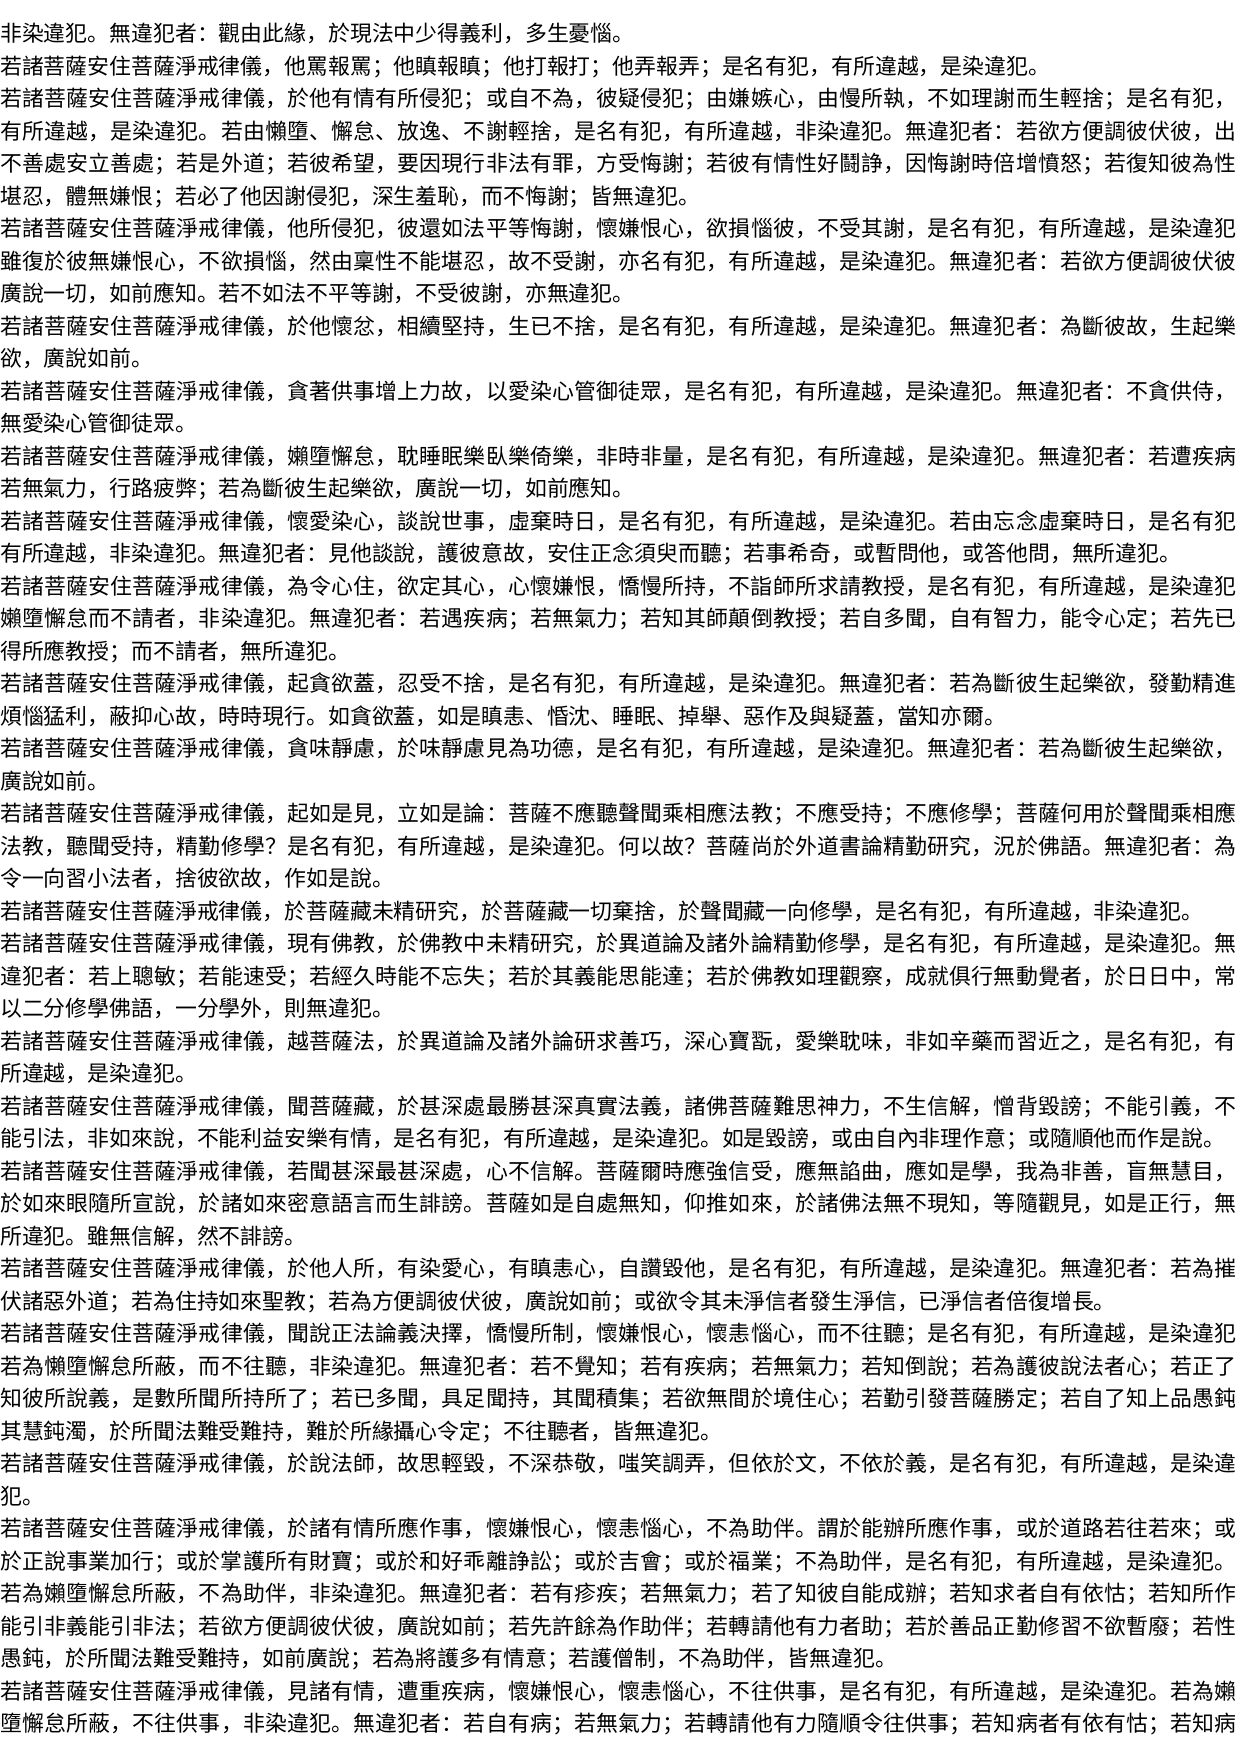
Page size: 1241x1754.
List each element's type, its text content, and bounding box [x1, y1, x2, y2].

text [0, 1673, 1240, 1738]
text 若諸菩薩安住菩薩淨戒律儀，起如是見，立如是論：菩薩不應聽聲聞乘相應法教；不應受持；不應修學；菩薩何用於聲聞乘相應法教，聽聞受持，精勤修學？是名有犯，有所違越，是染違犯。何以故？菩薩尚於外道書論精勤研究，況於佛語。無違犯者：為令一向習小法者，捨彼欲故，作如是說。 [0, 796, 1240, 893]
text 若諸菩薩安住菩薩淨戒律儀，於他人所，有染愛心，有瞋恚心，自讚毀他，是名有犯，有所違越，是染違犯。無違犯者：若為摧伏諸惡外道；若為住持如來聖教；若為方便調彼伏彼，廣說如前；或欲令其未淨信者發生淨信，已淨信者倍復增長。 [0, 1251, 1240, 1316]
text 若諸菩薩安住菩薩淨戒律儀，聞說正法論義決擇，憍慢所制，懷嫌恨心，懷恚惱心，而不往聽；是名有犯，有所違越，是染違犯。若為懶墮懈怠所蔽，而不往聽，非染違犯。無違犯者：若不覺知；若有疾病；若無氣力；若知倒說；若為護彼說法者心；若正了知彼所說義，是數所聞所持所了；若已多聞，具足聞持，其聞積集；若欲無間於境住心；若勤引發菩薩勝定；若自了知上品愚鈍，其慧鈍濁，於所聞法難受難持，難於所緣攝心令定；不往聽者，皆無違犯。 [0, 1316, 1240, 1446]
text 若諸菩薩安住菩薩淨戒律儀，於諸有情所應作事，懷嫌恨心，懷恚惱心，不為助伴。謂於能辦所應作事，或於道路若往若來；或於正說事業加行；或於掌護所有財寶；或於和好乖離諍訟；或於吉會；或於福業；不為助伴，是名有犯，有所違越，是染違犯。若為嬾墮懈怠所蔽，不為助伴，非染違犯。無違犯者：若有疹疾；若無氣力；若了知彼自能成辦；若知求者自有依怙；若知所作能引非義能引非法；若欲方便調彼伏彼，廣說如前；若先許餘為作助伴；若轉請他有力者助；若於善品正勤修習不欲暫廢；若性愚鈍，於所聞法難受難持，如前廣說；若為將護多有情意；若護僧制，不為助伴，皆無違犯。 [0, 1511, 1240, 1673]
text 若諸菩薩安住菩薩淨戒律儀，於他懷忿，相續堅持，生已不捨，是名有犯，有所違越，是染違犯。無違犯者：為斷彼故，生起樂欲，廣說如前。 [0, 308, 1240, 373]
text 若諸菩薩安住菩薩淨戒律儀，現有佛教，於佛教中未精研究，於異道論及諸外論精勤修學，是名有犯，有所違越，是染違犯。無違犯者：若上聰敏；若能速受；若經久時能不忘失；若於其義能思能達；若於佛教如理觀察，成就俱行無動覺者，於日日中，常以二分修學佛語，一分學外，則無違犯。 [0, 926, 1240, 1023]
text 若諸菩薩安住菩薩淨戒律儀，嬾墮懈怠，耽睡眠樂臥樂倚樂，非時非量，是名有犯，有所違越，是染違犯。無違犯者：若遭疾病；若無氣力，行路疲弊；若為斷彼生起樂欲，廣說一切，如前應知。 [0, 438, 1240, 503]
text 若諸菩薩安住菩薩淨戒律儀，他罵報罵；他瞋報瞋；他打報打；他弄報弄；是名有犯，有所違越，是染違犯。 [0, 48, 1240, 81]
text 若諸菩薩安住菩薩淨戒律儀，若聞甚深最甚深處，心不信解。菩薩爾時應強信受，應無諂曲，應如是學，我為非善，盲無慧目，於如來眼隨所宣說，於諸如來密意語言而生誹謗。菩薩如是自處無知，仰推如來，於諸佛法無不現知，等隨觀見，如是正行，無所違犯。雖無信解，然不誹謗。 [0, 1153, 1240, 1251]
text 若諸菩薩安住菩薩淨戒律儀，聞菩薩藏，於甚深處最勝甚深真實法義，諸佛菩薩難思神力，不生信解，憎背毀謗；不能引義，不能引法，非如來說，不能利益安樂有情，是名有犯，有所違越，是染違犯。如是毀謗，或由自內非理作意；或隨順他而作是說。 [0, 1088, 1240, 1153]
text 若諸菩薩安住菩薩淨戒律儀，貪味靜慮，於味靜慮見為功德，是名有犯，有所違越，是染違犯。無違犯者：若為斷彼生起樂欲，廣說如前。 [0, 731, 1240, 796]
text 若諸菩薩安住菩薩淨戒律儀，於菩薩藏未精研究，於菩薩藏一切棄捨，於聲聞藏一向修學，是名有犯，有所違越，非染違犯。 [0, 893, 1240, 926]
text 若諸菩薩安住菩薩淨戒律儀，他所侵犯，彼還如法平等悔謝，懷嫌恨心，欲損惱彼，不受其謝，是名有犯，有所違越，是染違犯。雖復於彼無嫌恨心，不欲損惱，然由稟性不能堪忍，故不受謝，亦名有犯，有所違越，是染違犯。無違犯者：若欲方便調彼伏彼，廣說一切，如前應知。若不如法不平等謝，不受彼謝，亦無違犯。 [0, 211, 1240, 308]
text 若諸菩薩安住菩薩淨戒律儀，懷愛染心，談說世事，虛棄時日，是名有犯，有所違越，是染違犯。若由忘念虛棄時日，是名有犯，有所違越，非染違犯。無違犯者：見他談說，護彼意故，安住正念須臾而聽；若事希奇，或暫問他，或答他問，無所違犯。 [0, 503, 1240, 568]
text 若諸菩薩安住菩薩淨戒律儀，為令心住，欲定其心，心懷嫌恨，憍慢所持，不詣師所求請教授，是名有犯，有所違越，是染違犯。嬾墮懈怠而不請者，非染違犯。無違犯者：若遇疾病；若無氣力；若知其師顛倒教授；若自多聞，自有智力，能令心定；若先已得所應教授；而不請者，無所違犯。 [0, 568, 1240, 666]
text 若諸菩薩安住菩薩淨戒律儀，於他有情有所侵犯；或自不為，彼疑侵犯；由嫌嫉心，由慢所執，不如理謝而生輕捨；是名有犯，有所違越，是染違犯。若由懶墮、懈怠、放逸、不謝輕捨，是名有犯，有所違越，非染違犯。無違犯者：若欲方便調彼伏彼，出不善處安立善處；若是外道；若彼希望，要因現行非法有罪，方受悔謝；若彼有情性好鬪諍，因悔謝時倍增憤怒；若復知彼為性堪忍，體無嫌恨；若必了他因謝侵犯，深生羞恥，而不悔謝；皆無違犯。 [0, 81, 1240, 211]
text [0, 16, 1240, 48]
text 若諸菩薩安住菩薩淨戒律儀，起貪欲蓋，忍受不捨，是名有犯，有所違越，是染違犯。無違犯者：若為斷彼生起樂欲，發勤精進，煩惱猛利，蔽抑心故，時時現行。如貪欲蓋，如是瞋恚、惛沈、睡眠、掉舉、惡作及與疑蓋，當知亦爾。 [0, 666, 1240, 731]
text 若諸菩薩安住菩薩淨戒律儀，貪著供事增上力故，以愛染心管御徒眾，是名有犯，有所違越，是染違犯。無違犯者：不貪供侍，無愛染心管御徒眾。 [0, 373, 1240, 438]
text 若諸菩薩安住菩薩淨戒律儀，於說法師，故思輕毀，不深恭敬，嗤笑調弄，但依於文，不依於義，是名有犯，有所違越，是染違犯。 [0, 1446, 1240, 1511]
text 若諸菩薩安住菩薩淨戒律儀，越菩薩法，於異道論及諸外論研求善巧，深心寶翫，愛樂耽味，非如辛藥而習近之，是名有犯，有所違越，是染違犯。 [0, 1023, 1240, 1088]
